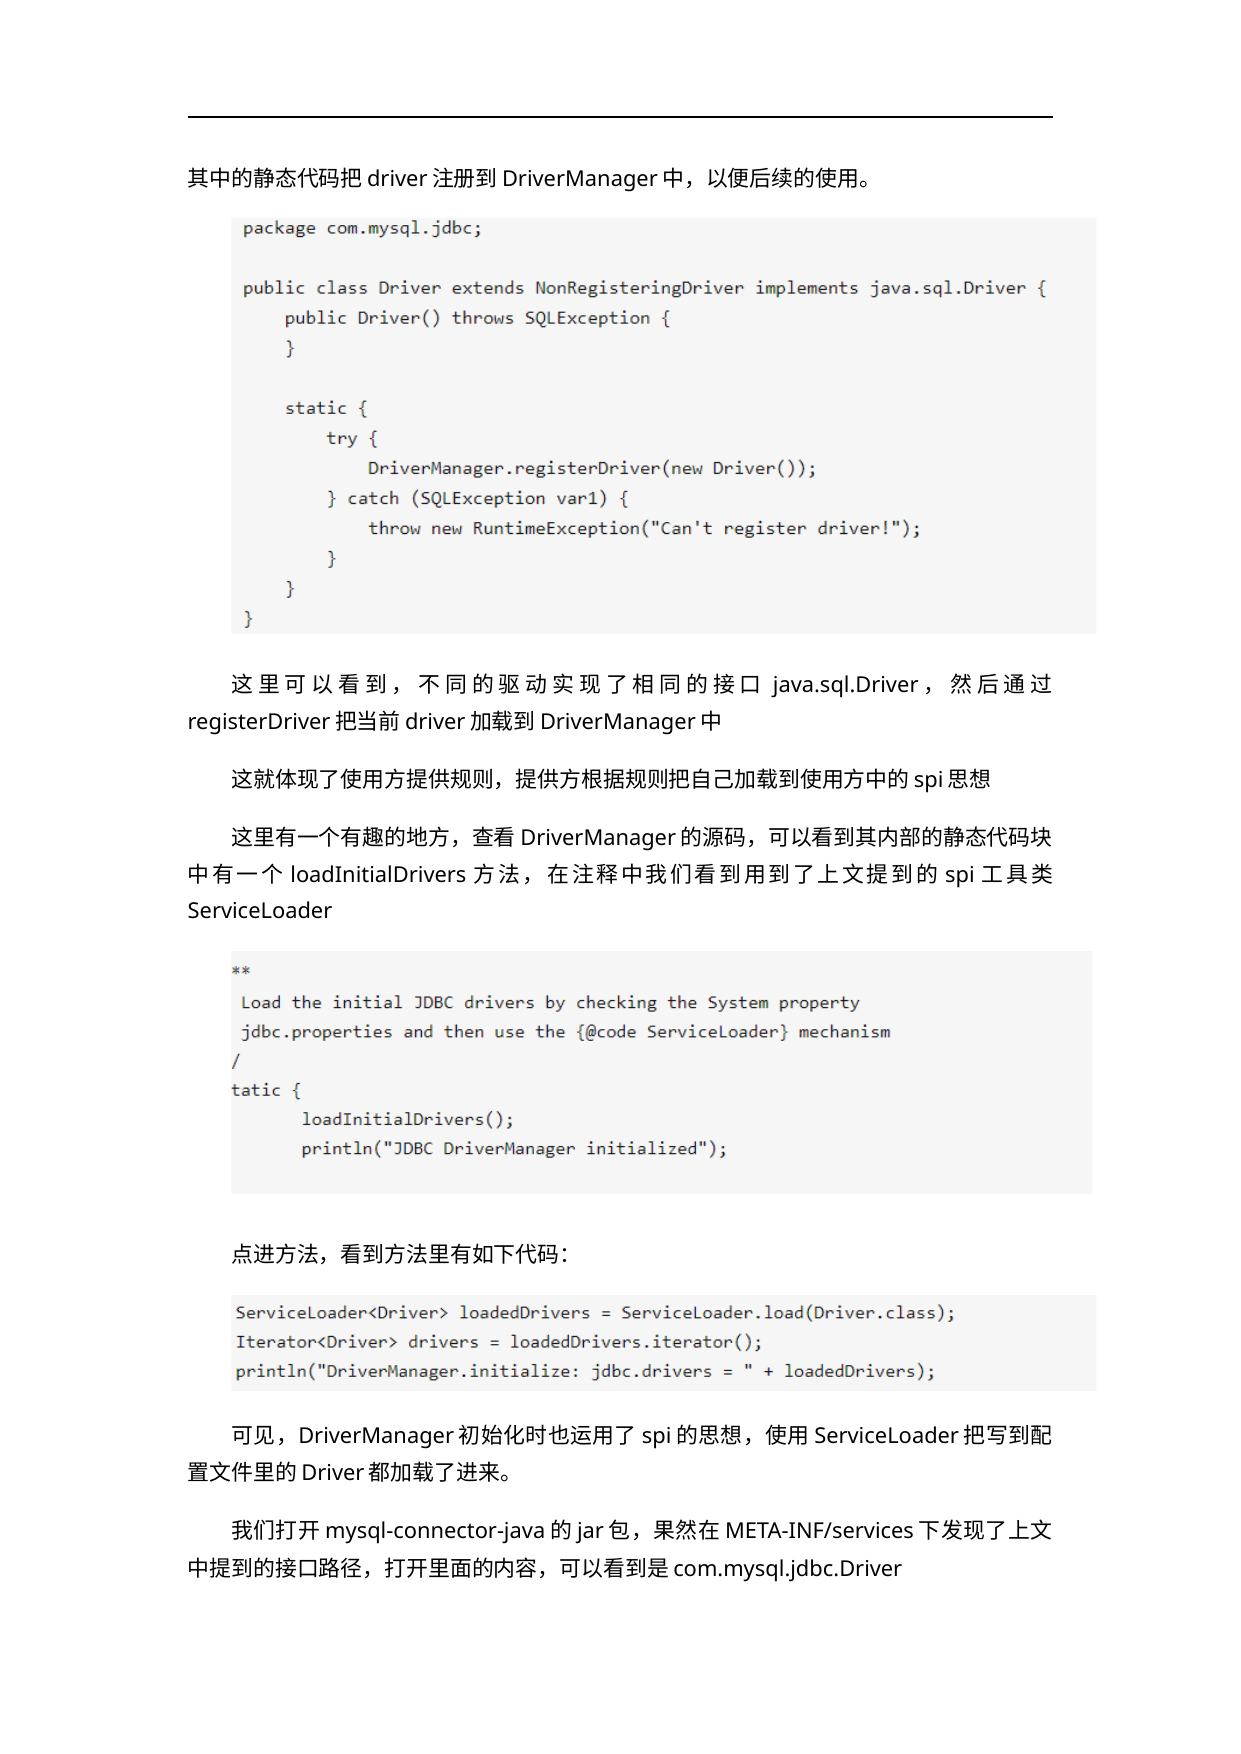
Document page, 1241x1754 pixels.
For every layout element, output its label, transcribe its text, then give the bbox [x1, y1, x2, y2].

text 我们打开mysql-connector-java的jar包，果然在META-INF/services下发现了上文中提到的接口路径，打开里面的内容，可以看到是com.mysql.jdbc.Driver [187, 1513, 1053, 1583]
picture [231, 951, 1097, 1194]
text 这里有一个有趣的地方，查看DriverManager的源码，可以看到其内部的静态代码块中有一个loadInitialDrivers方法，在注释中我们看到用到了上文提到的spi工具类ServiceLoader [187, 819, 1053, 927]
picture [231, 1295, 1097, 1391]
text 这就体现了使用方提供规则，提供方根据规则把自己加载到使用方中的spi思想 [187, 762, 1053, 794]
text 点进方法，看到方法里有如下代码： [187, 1237, 1053, 1269]
text 这里可以看到，不同的驱动实现了相同的接口java.sql.Driver，然后通过registerDriver把当前driver加载到DriverManager中 [187, 666, 1053, 736]
picture [231, 218, 1097, 634]
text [187, 161, 1053, 193]
text 可见，DriverManager初始化时也运用了spi的思想，使用ServiceLoader把写到配置文件里的Driver都加载了进来。 [187, 1418, 1053, 1488]
